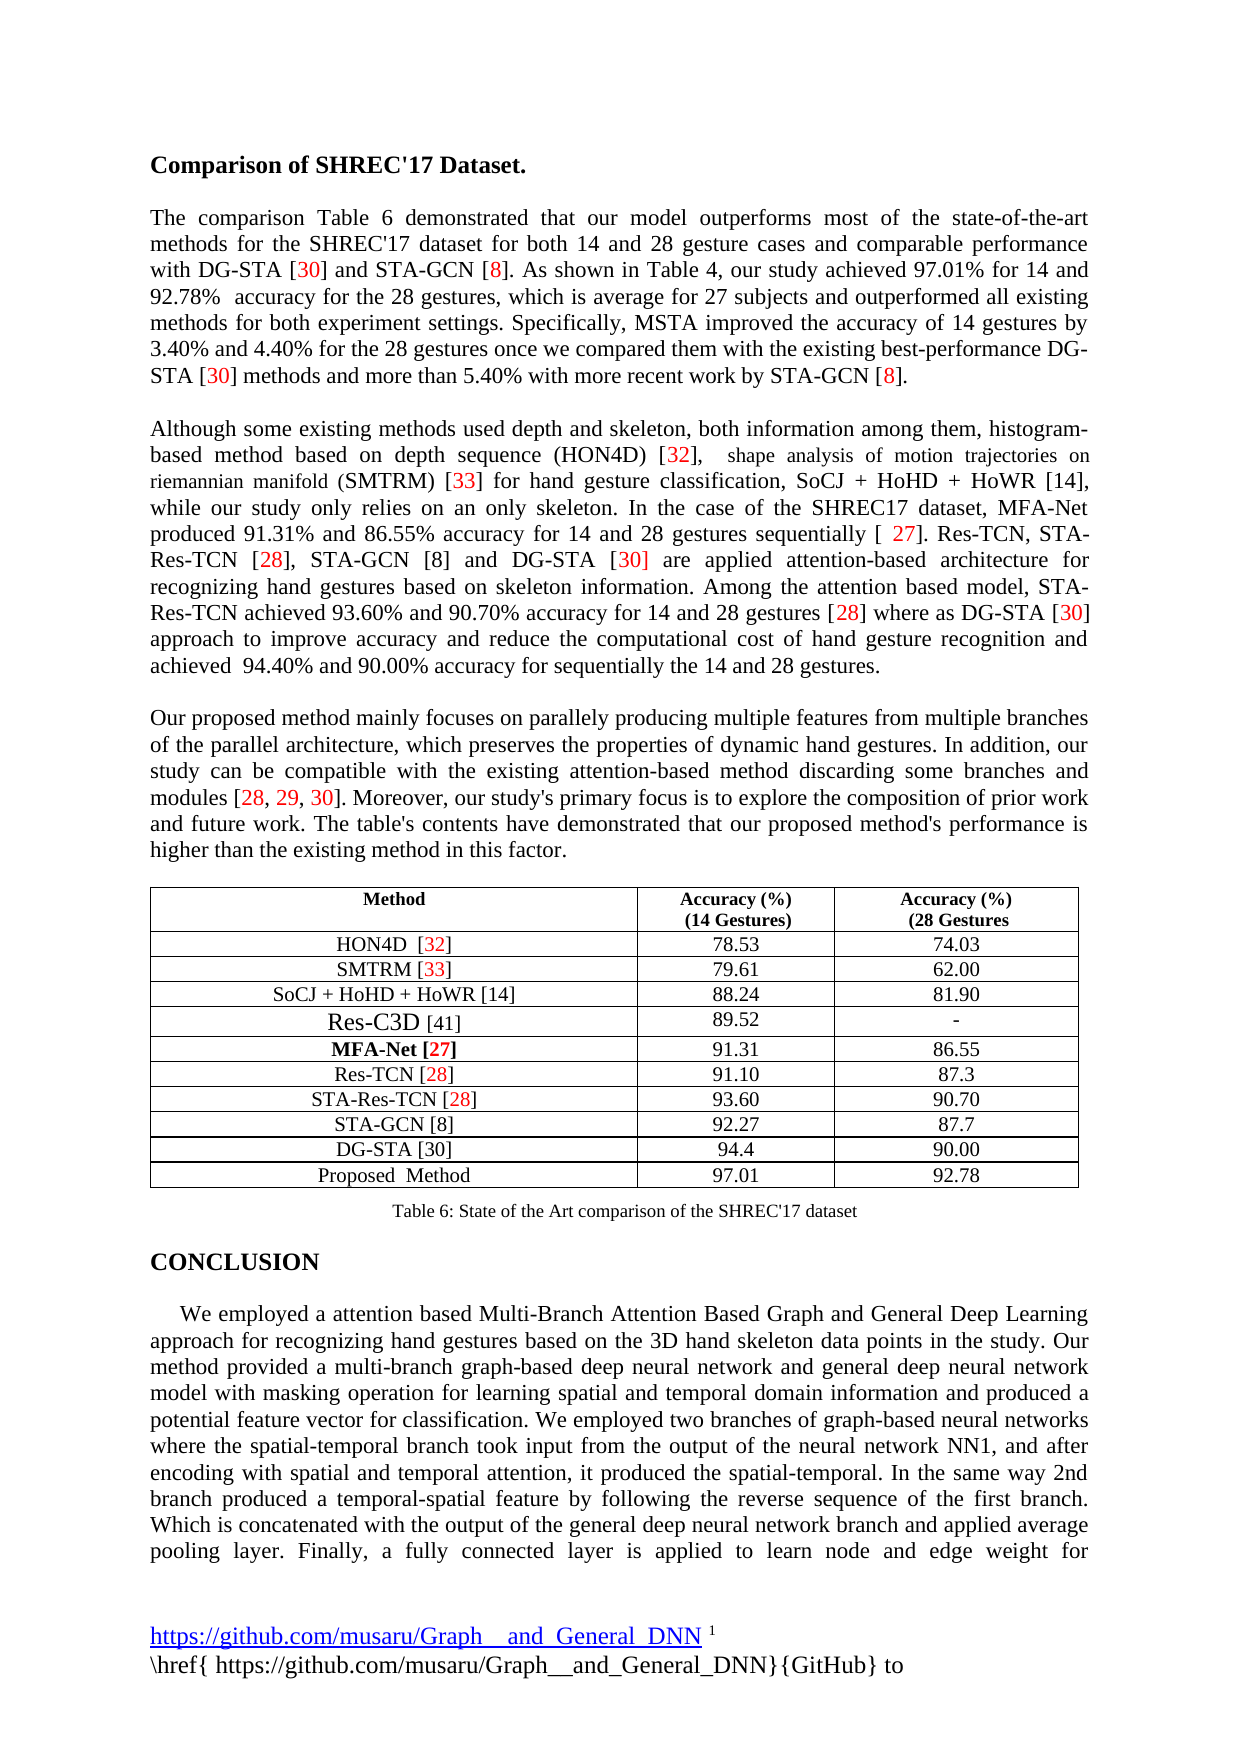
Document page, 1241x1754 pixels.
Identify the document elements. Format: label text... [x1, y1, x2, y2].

table_cell 91.10 [638, 1062, 834, 1086]
table_cell 81.90 [835, 982, 1078, 1006]
text Table 6: State of the Art comparison of the SHREC'17 dataset [150, 1200, 1090, 1222]
table_cell Res-TCN [28] [151, 1062, 637, 1086]
table_cell 87.7 [835, 1112, 1078, 1136]
table_cell 86.55 [835, 1037, 1078, 1061]
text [150, 1300, 1090, 1564]
table_cell Res-C3D [41] [151, 1007, 637, 1036]
table_cell 74.03 [835, 932, 1078, 956]
table_cell 91.31 [638, 1037, 834, 1061]
table_cell SoCJ + HoHD + HoWR [14] [151, 982, 637, 1006]
text Our proposed method mainly focuses on parallely producing multiple features from multiple branches of the parallel architecture, which preserves the properties of dynamic hand gestures. In addition, our study can be compatible with the existing attention-based method discarding some branches and modules [28, 29, 30]. Moreover, our study's primary focus is to explore the composition of prior work and future work. The table's contents have demonstrated that our proposed method's performance is higher than the existing method in this factor. [150, 704, 1090, 863]
table_cell 92.27 [638, 1112, 834, 1136]
table_cell HON4D [32] [151, 932, 637, 956]
table_cell 92.78 [835, 1163, 1078, 1187]
table_cell MFA-Net [27] [151, 1037, 637, 1061]
table_cell 93.60 [638, 1087, 834, 1111]
table_header Method [151, 888, 637, 931]
text The comparison Table 6 demonstrated that our model outperforms most of the state-of-the-art methods for the SHREC'17 dataset for both 14 and 28 gesture cases and comparable performance with DG-STA [30] and STA-GCN [8]. As shown in Table 4, our study achieved 97.01% for 14 and 92.78% accuracy for the 28 gestures, which is average for 27 subjects and outperformed all existing methods for both experiment settings. Specifically, MSTA improved the accuracy of 14 gestures by 3.40% and 4.40% for the 28 gestures once we compared them with the existing best-performance DG-STA [30] methods and more than 5.40% with more recent work by STA-GCN [8]. [150, 204, 1090, 388]
table_cell SMTRM [33] [151, 957, 637, 981]
table_cell Proposed Method [151, 1163, 637, 1187]
table_header Accuracy (%) (14 Gestures) [638, 888, 834, 931]
table_cell 79.61 [638, 957, 834, 981]
table_cell 90.70 [835, 1087, 1078, 1111]
table_cell STA-Res-TCN [28] [151, 1087, 637, 1111]
table_cell 78.53 [638, 932, 834, 956]
table_cell DG-STA [30] [151, 1138, 637, 1161]
table_cell 90.00 [835, 1138, 1078, 1161]
table_cell - [835, 1007, 1078, 1036]
subtitle Conclusion [150, 1247, 1090, 1275]
table_cell 94.4 [638, 1138, 834, 1161]
table_cell STA-GCN [8] [151, 1112, 637, 1136]
text Although some existing methods used depth and skeleton, both information among them, histogram-based method based on depth sequence (HON4D) [32], shape analysis of motion trajectories on riemannian manifold (SMTRM) [33] for hand gesture classification, SoCJ + HoHD + HoWR [14], while our study only relies on an only skeleton. In the case of the SHREC17 dataset, MFA-Net produced 91.31% and 86.55% accuracy for 14 and 28 gestures sequentially [ 27]. Res-TCN, STA-Res-TCN [28], STA-GCN [8] and DG-STA [30] are applied attention-based architecture for recognizing hand gestures based on skeleton information. Among the attention based model, STA-Res-TCN achieved 93.60% and 90.70% accuracy for 14 and 28 gestures [28] where as DG-STA [30] approach to improve accuracy and reduce the computational cost of hand gesture recognition and achieved 94.40% and 90.00% accuracy for sequentially the 14 and 28 gestures. [150, 414, 1090, 678]
subtitle Comparison of SHREC'17 Dataset. [150, 150, 1090, 179]
table_cell 87.3 [835, 1062, 1078, 1086]
table_cell 89.52 [638, 1007, 834, 1036]
table_cell 97.01 [638, 1163, 834, 1187]
table_header Accuracy (%) (28 Gestures [835, 888, 1078, 931]
table_cell 88.24 [638, 982, 834, 1006]
table_cell 62.00 [835, 957, 1078, 981]
